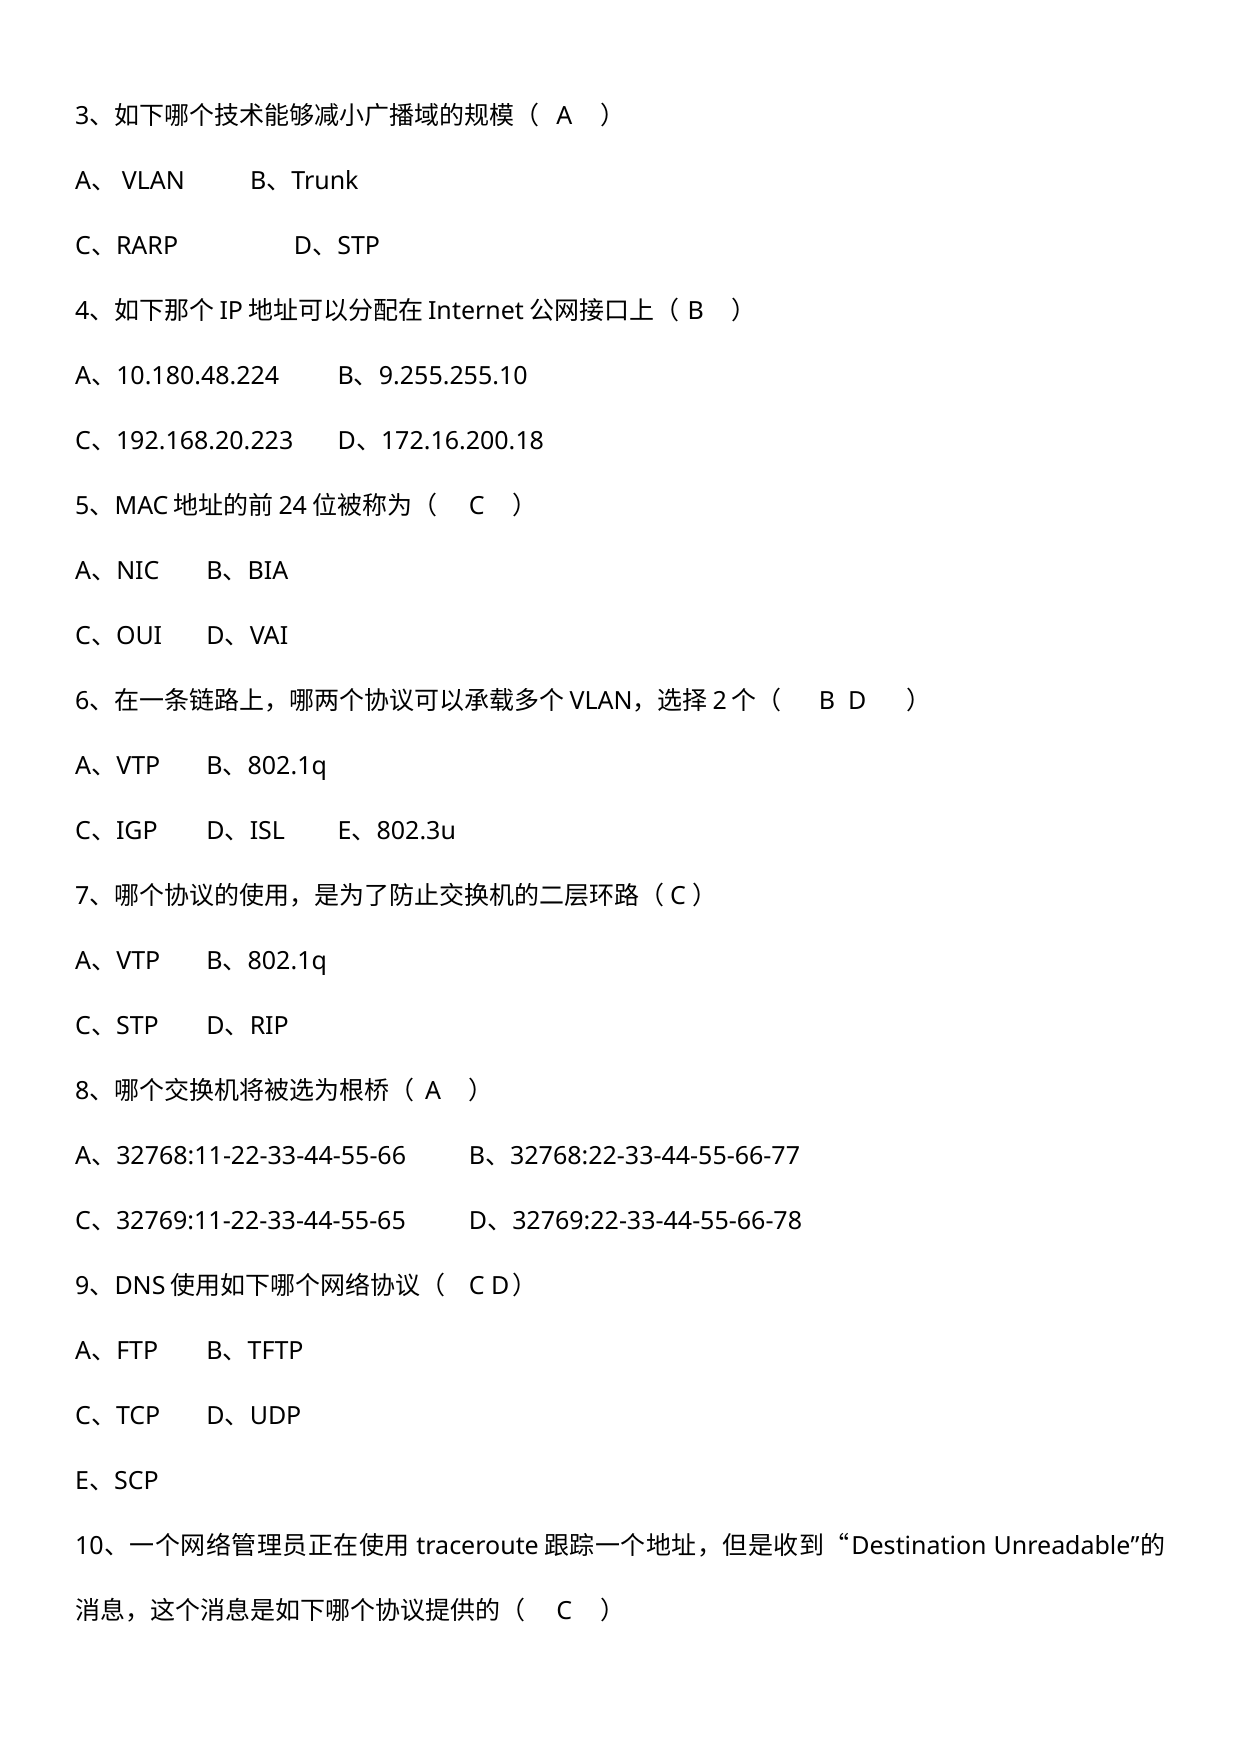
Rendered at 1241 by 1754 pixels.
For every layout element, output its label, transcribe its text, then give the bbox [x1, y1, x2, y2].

text A、VTP B、802.1q [75, 731, 1165, 796]
text C、192.168.20.223 D、172.16.200.18 [75, 406, 1165, 471]
text 5、MAC地址的前24位被称为（ C ） [75, 471, 1165, 536]
text 3、如下哪个技术能够减小广播域的规模（ A ） [75, 81, 1165, 146]
text C、32769:11-22-33-44-55-65 D、32769:22-33-44-55-66-78 [75, 1186, 1165, 1251]
text 7、哪个协议的使用，是为了防止交换机的二层环路（ C ） [75, 861, 1165, 926]
text 10、一个网络管理员正在使用traceroute跟踪一个地址，但是收到“Destination Unreadable”的消息，这个消息是如下哪个协议提供的（ C ） [75, 1511, 1165, 1641]
text A、 VLAN B、Trunk [75, 146, 1165, 211]
text C、RARP D、STP [75, 211, 1165, 276]
text 8、哪个交换机将被选为根桥（ A ） [75, 1056, 1165, 1121]
text A、32768:11-22-33-44-55-66 B、32768:22-33-44-55-66-77 [75, 1121, 1165, 1186]
text A、VTP B、802.1q [75, 926, 1165, 991]
text C、TCP D、UDP [75, 1381, 1165, 1446]
text C、IGP D、ISL E、802.3u [75, 796, 1165, 861]
text E、SCP [75, 1446, 1165, 1511]
text C、OUI D、VAI [75, 601, 1165, 666]
text C、STP D、RIP [75, 991, 1165, 1056]
text A、FTP B、TFTP [75, 1316, 1165, 1381]
text A、10.180.48.224 B、9.255.255.10 [75, 341, 1165, 406]
text 6、在一条链路上，哪两个协议可以承载多个VLAN，选择2个（ B D ） [75, 666, 1165, 731]
text 4、如下那个IP地址可以分配在Internet公网接口上（ B ） [75, 276, 1165, 341]
text A、NIC B、BIA [75, 536, 1165, 601]
text 9、DNS使用如下哪个网络协议（ C D ） [75, 1251, 1165, 1316]
